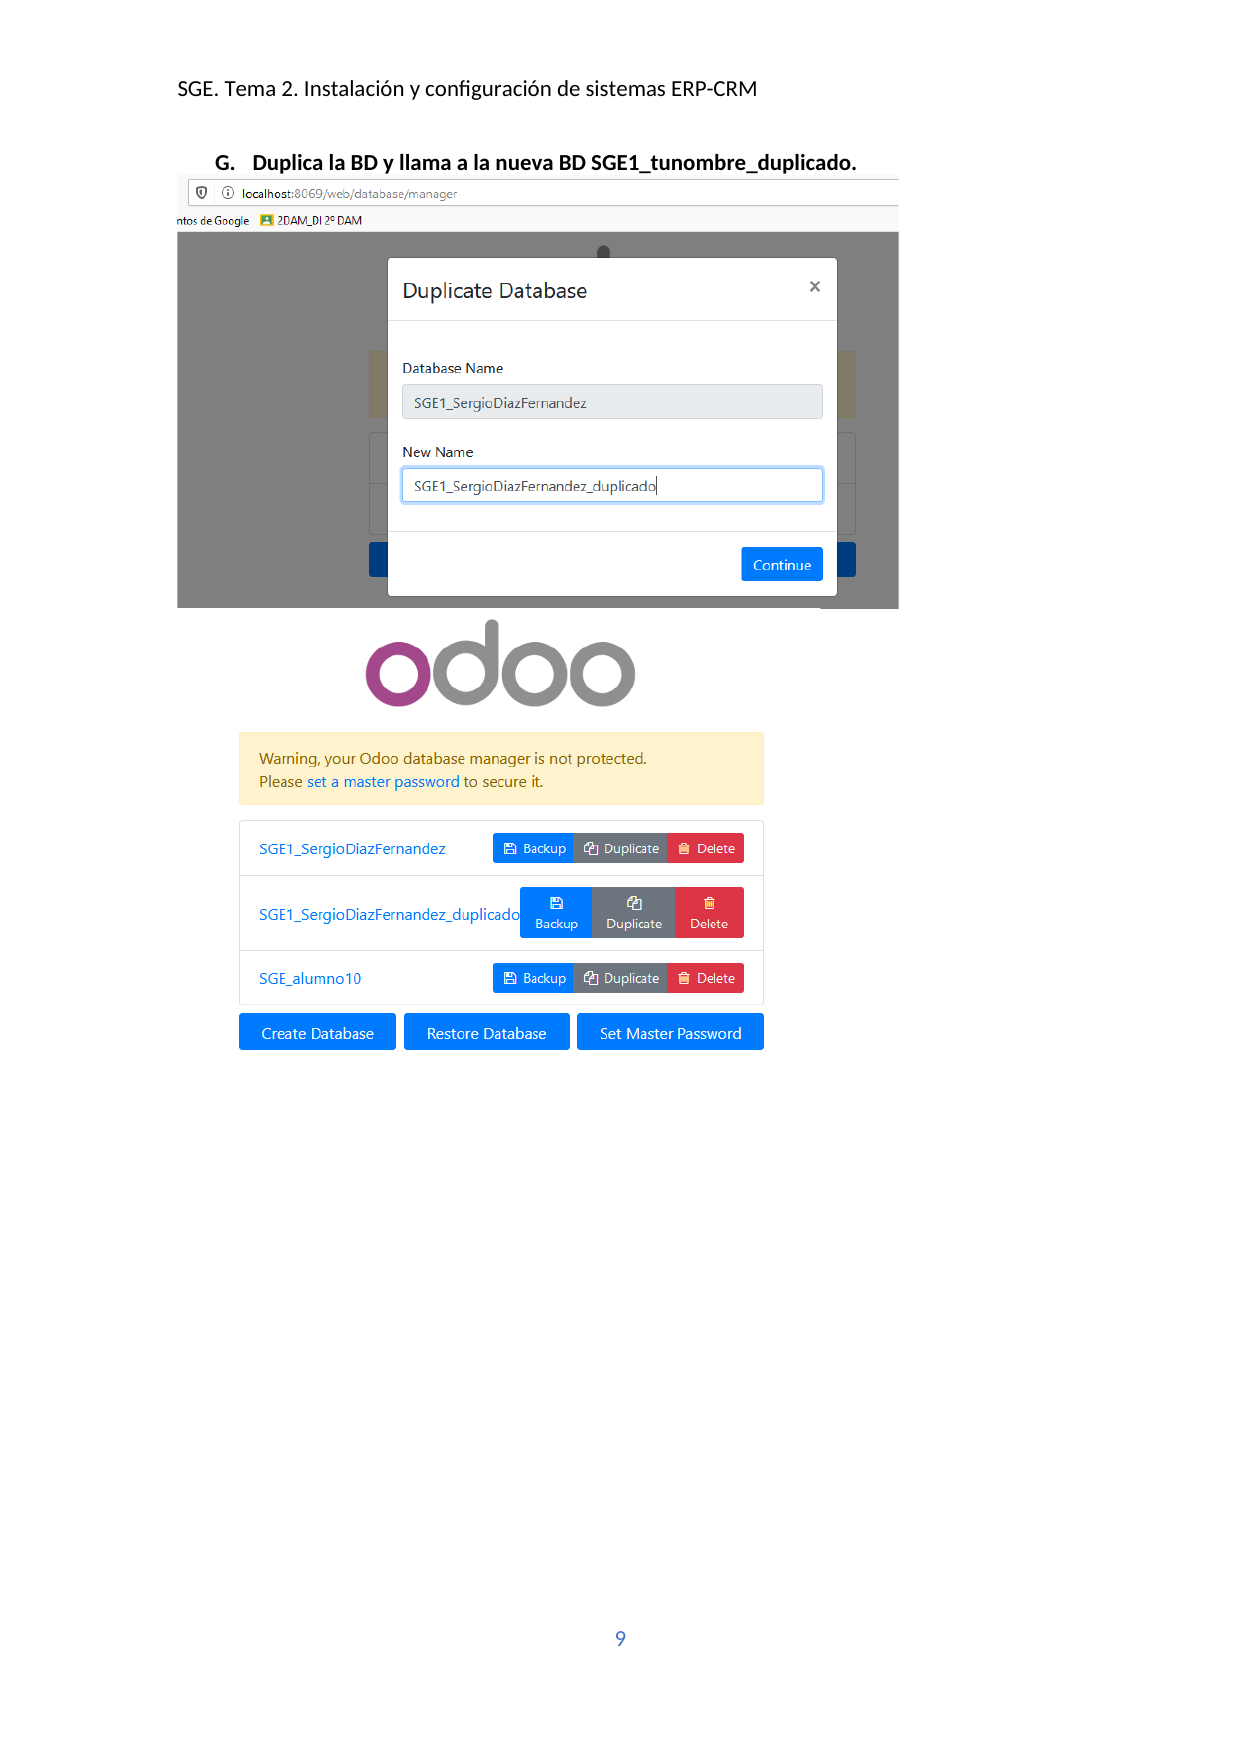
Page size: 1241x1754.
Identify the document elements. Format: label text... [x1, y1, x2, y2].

picture [177, 175, 899, 1084]
list Duplica la BD y llama a la nueva BD SGE1_tunombre_duplicado. [215, 148, 1063, 176]
